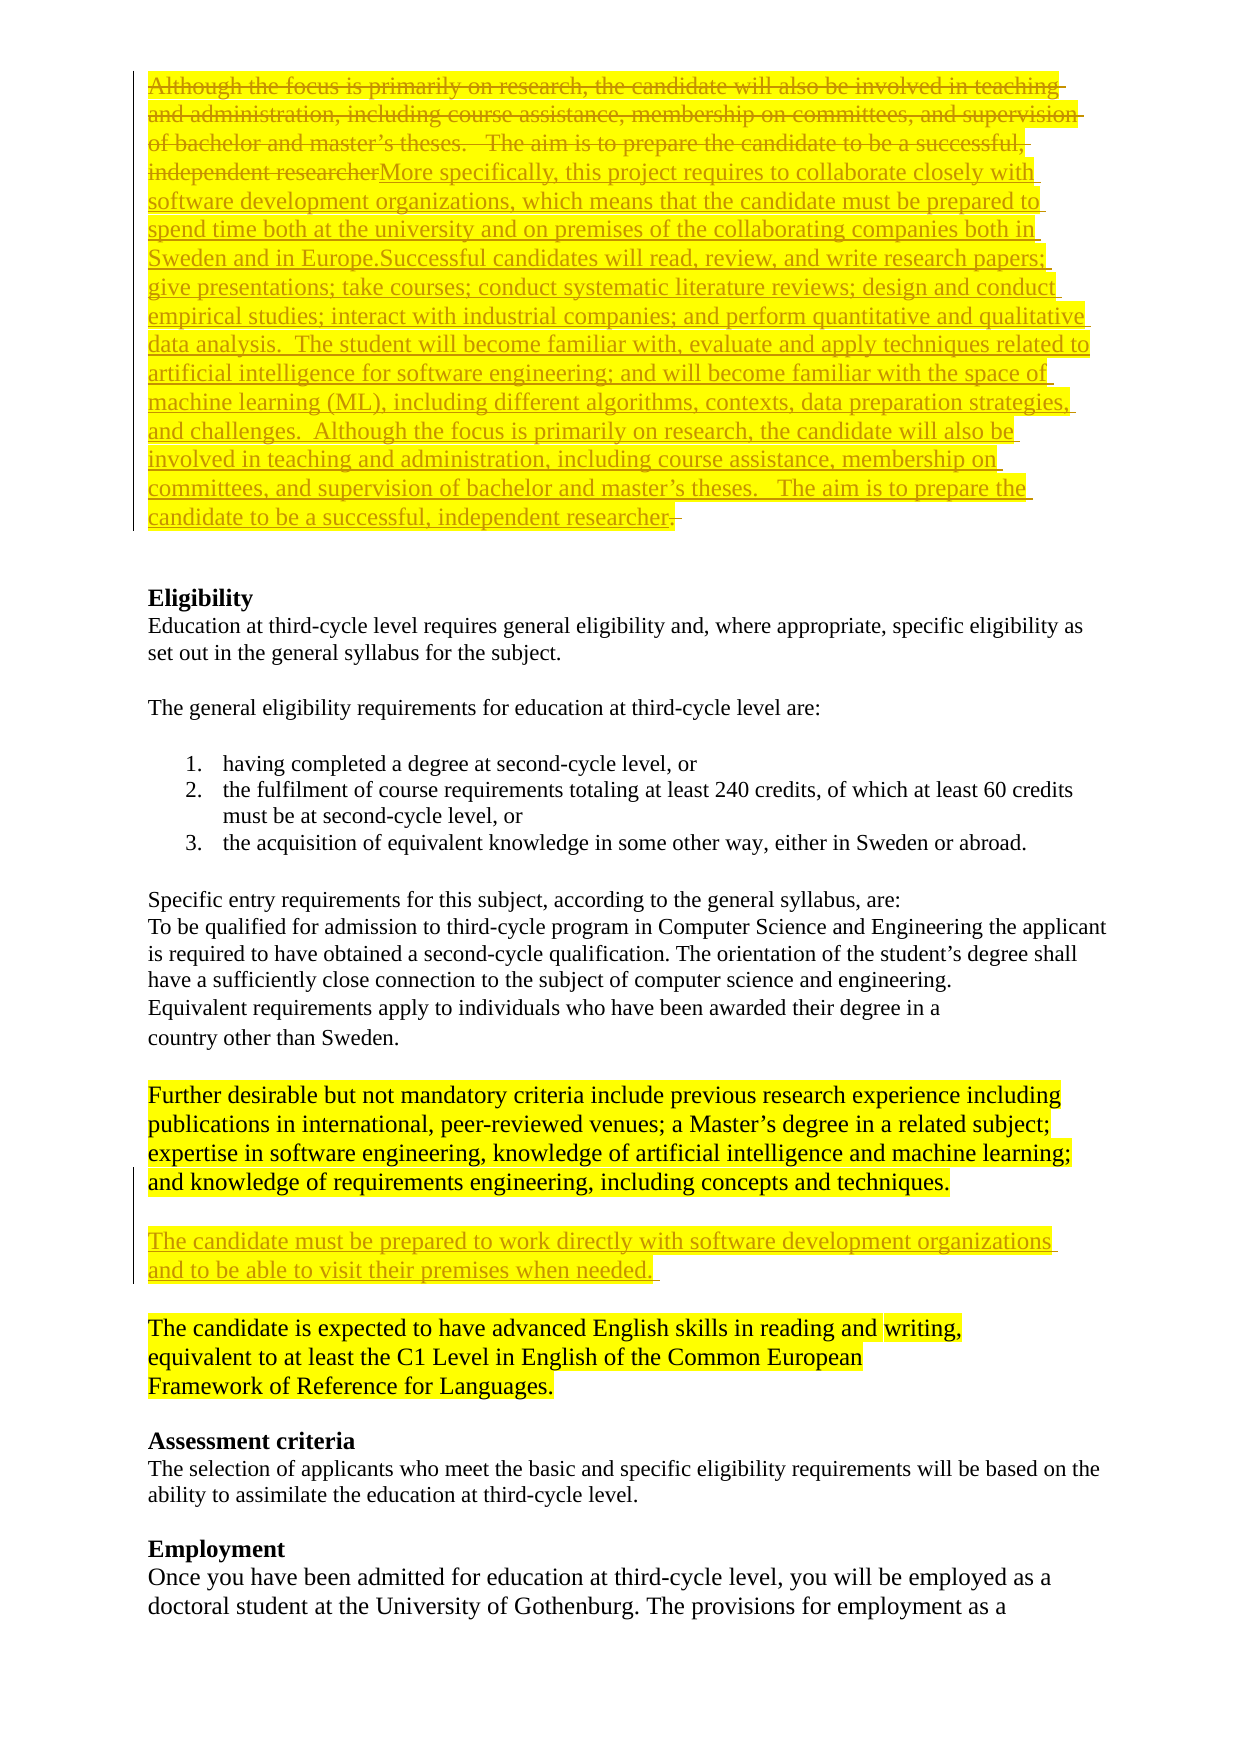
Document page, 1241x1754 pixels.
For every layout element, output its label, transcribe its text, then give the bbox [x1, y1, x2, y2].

text The general eligibility requirements for education at third-cycle level are: [148, 694, 1092, 720]
text Further desirable but not mandatory criteria include previous research experience including publications in international, peer-reviewed venues; a Master’s degree in a related subject; expertise in software engineering, knowledge of artificial intelligence and machine learning; and knowledge of requirements engineering, including concepts and techniques. [148, 1080, 1093, 1197]
text To be qualified for admission to third-cycle program in Computer Science and Engineering the applicant is required to have obtained a second-cycle qualification. The orientation of the student’s degree shall have a sufficiently close connection to the subject of computer science and engineering. [148, 913, 1108, 992]
text Specific entry requirements for this subject, according to the general syllabus, are: [148, 884, 974, 913]
text The selection of applicants who meet the basic and specific eligibility requirements will be based on the ability to assimilate the education at third-cycle level. [148, 1454, 1108, 1507]
list the fulfilment of course requirements totaling at least 240 credits, of which at least 60 credits must be at second-cycle level, or [185, 776, 1092, 829]
text The candidate is expected to have advanced English skills in reading and writing, equivalent to at least the C1 Level in English of the Common European Framework of Reference for Languages. [554, 1313, 974, 1399]
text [148, 1562, 1092, 1620]
text Employment [148, 1534, 1108, 1562]
text Equivalent requirements apply to individuals who have been awarded their degree in a country other than Sweden. [148, 992, 974, 1051]
list the acquisition of equivalent knowledge in some other way, either in Sweden or abroad. [185, 829, 1092, 855]
list having completed a degree at second-cycle level, or [185, 749, 1092, 776]
text Assessment criteria [148, 1426, 1108, 1454]
text Eligibility [148, 583, 1108, 612]
text Education at third-cycle level requires general eligibility and, where appropriate, specific eligibility as set out in the general syllabus for the subject. [148, 612, 1092, 665]
